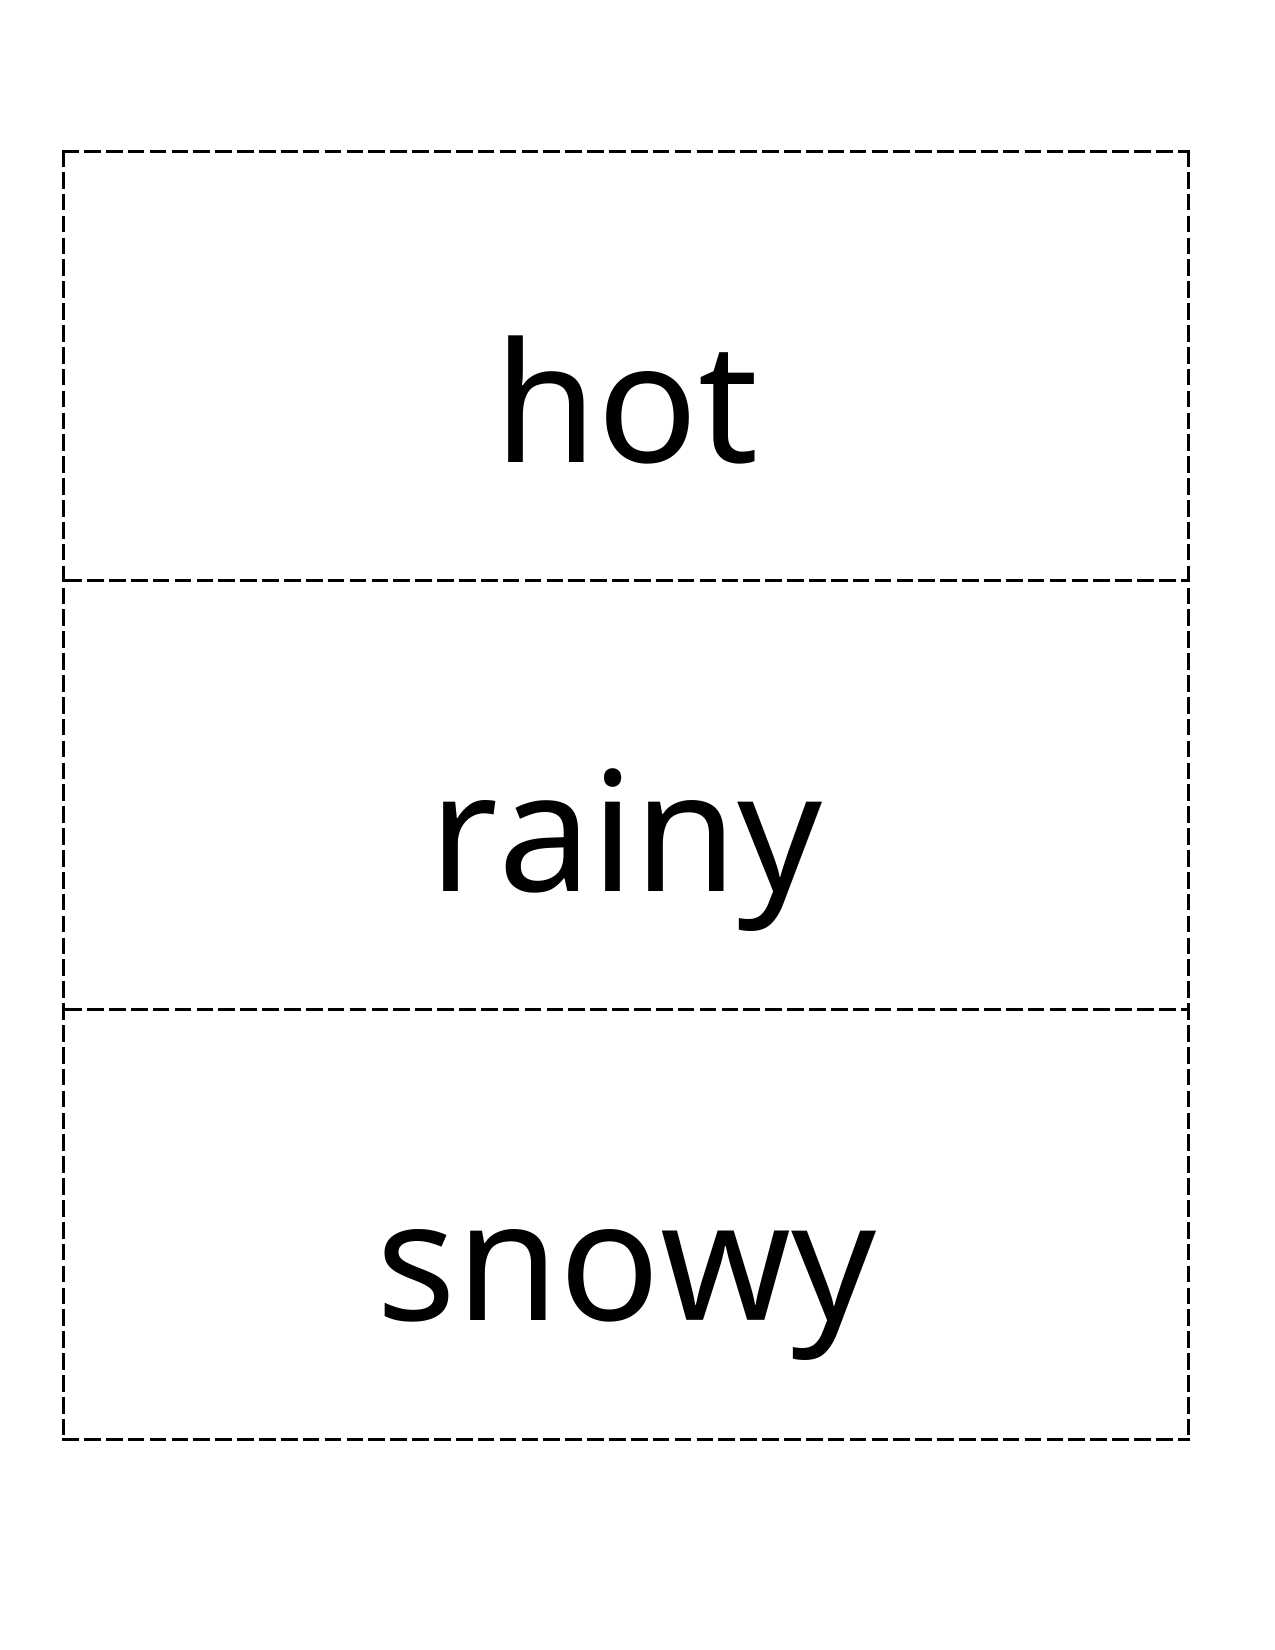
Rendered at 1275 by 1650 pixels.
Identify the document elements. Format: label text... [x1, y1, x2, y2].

table_cell rainy [64, 579, 1189, 1008]
table_cell hot [64, 150, 1189, 579]
table_cell snowy [64, 1008, 1189, 1437]
